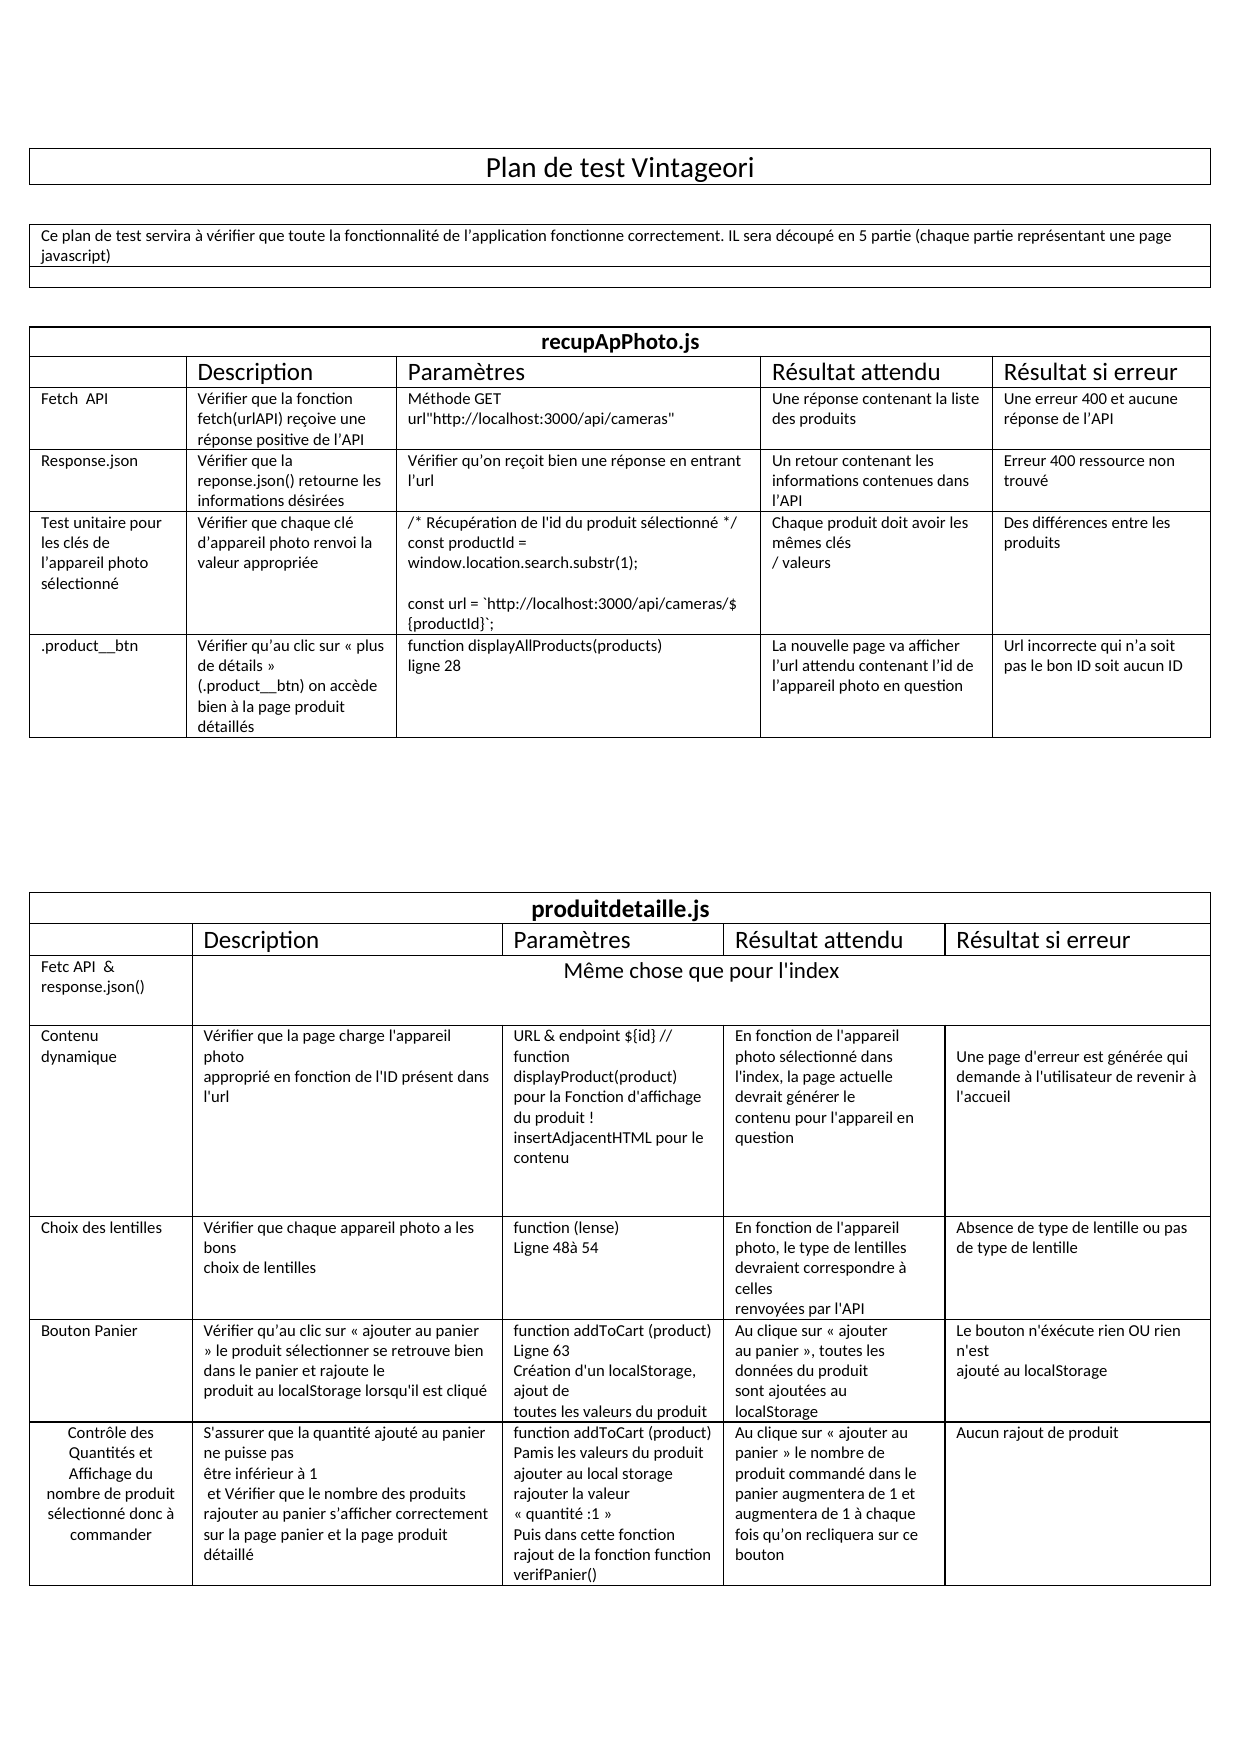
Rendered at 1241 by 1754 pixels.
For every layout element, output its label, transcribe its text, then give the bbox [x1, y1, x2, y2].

table_cell Le bouton n'éxécute rien OU rien n'est ajouté au localStorage [946, 1320, 1210, 1421]
table_cell /* Récupération de l'id du produit sélectionné */ const productId = window.location.search.substr(1); const url = `http://localhost:3000/api/cameras/${productId}`; [397, 512, 760, 634]
table_cell Vérifier qu’on reçoit bien une réponse en entrant l’url [397, 450, 760, 511]
table_cell Fetch API [30, 388, 186, 449]
table_cell Vérifier qu’au clic sur « ajouter au panier » le produit sélectionner se retrouve bien dans le panier et rajoute le produit au localStorage lorsqu'il est cliqué [193, 1320, 502, 1421]
table_cell Description [187, 357, 396, 387]
table_cell Response.json [30, 450, 186, 511]
table_cell Erreur 400 ressource non trouvé [993, 450, 1210, 511]
table_cell Un retour contenant les informations contenues dans l’API [761, 450, 992, 511]
table_cell Même chose que pour l'index [193, 956, 1210, 1024]
table_cell Au clique sur « ajouter au panier » le nombre de produit commandé dans le panier augmentera de 1 et augmentera de 1 à chaque fois qu’on recliquera sur ce bouton [724, 1423, 944, 1585]
table_cell Aucun rajout de produit [946, 1423, 1210, 1585]
table_cell En fonction de l'appareil photo sélectionné dans l'index, la page actuelle devrait générer le contenu pour l'appareil en question [724, 1026, 944, 1216]
table_cell Vérifier qu’au clic sur « plus de détails » (.product__btn) on accède bien à la page produit détaillés [187, 635, 396, 737]
table_cell Résultat si erreur [946, 924, 1210, 955]
table_cell Une page d'erreur est générée qui demande à l'utilisateur de revenir à l'accueil [946, 1026, 1210, 1216]
table_cell URL & endpoint ${id} // function displayProduct(product) pour la Fonction d'affichage du produit ! insertAdjacentHTML pour le contenu [503, 1026, 723, 1216]
table_cell Contrôle des Quantités et Affichage du nombre de produit sélectionné donc à commander [30, 1423, 192, 1585]
table_cell Test unitaire pour les clés de l’appareil photo sélectionné [30, 512, 186, 634]
table_cell function (lense) Ligne 48à 54 [503, 1217, 723, 1319]
table_header produitdetaille.js [30, 893, 1210, 923]
table_cell Choix des lentilles [30, 1217, 192, 1319]
table_cell Résultat attendu [724, 924, 944, 955]
table_cell La nouvelle page va afficher l’url attendu contenant l’id de l’appareil photo en question [761, 635, 992, 737]
table_cell Une réponse contenant la liste des produits [761, 388, 992, 449]
table_cell function addToCart (product) Ligne 63 Création d'un localStorage, ajout de toutes les valeurs du produit [503, 1320, 723, 1421]
table_cell En fonction de l'appareil photo, le type de lentilles devraient correspondre à celles renvoyées par l'API [724, 1217, 944, 1319]
table_cell Fetc API & response.json() [30, 956, 192, 1024]
table_cell Bouton Panier [30, 1320, 192, 1421]
table_cell Paramètres [397, 357, 760, 387]
table_cell Résultat si erreur [993, 357, 1210, 387]
table_cell Vérifier que la reponse.json() retourne les informations désirées [187, 450, 396, 511]
table_cell Une erreur 400 et aucune réponse de l’API [993, 388, 1210, 449]
table_cell Résultat attendu [761, 357, 992, 387]
table_cell Absence de type de lentille ou pas de type de lentille [946, 1217, 1210, 1319]
table_cell Au clique sur « ajouter au panier », toutes les données du produit sont ajoutées au localStorage [724, 1320, 944, 1421]
table_cell [30, 267, 1210, 287]
table_cell function addToCart (product) Pamis les valeurs du produit ajouter au local storage rajouter la valeur « quantité :1 » Puis dans cette fonction rajout de la fonction function verifPanier() [503, 1423, 723, 1585]
table_cell Méthode GET url"http://localhost:3000/api/cameras" [397, 388, 760, 449]
table_cell Url incorrecte qui n’a soit pas le bon ID soit aucun ID [993, 635, 1210, 737]
table_cell [30, 357, 186, 387]
table_cell .product__btn [30, 635, 186, 737]
table_header Plan de test Vintageori [30, 149, 1210, 184]
table_cell Vérifier que la page charge l'appareil photo approprié en fonction de l'ID présent dans l'url [193, 1026, 502, 1216]
table_cell Vérifier que la fonction fetch(urlAPI) reçoive une réponse positive de l’API [187, 388, 396, 449]
table_cell Des différences entre les produits [993, 512, 1210, 634]
table_cell S'assurer que la quantité ajouté au panier ne puisse pas être inférieur à 1 et Vérifier que le nombre des produits rajouter au panier s’afficher correctement sur la page panier et la page produit détaillé [193, 1423, 502, 1585]
table_header recupApPhoto.js [30, 328, 1210, 356]
table_header Ce plan de test servira à vérifier que toute la fonctionnalité de l’application fonctionne correctement. IL sera découpé en 5 partie (chaque partie représentant une page javascript) [30, 225, 1210, 266]
table_cell Chaque produit doit avoir les mêmes clés / valeurs [761, 512, 992, 634]
table_cell Contenu dynamique [30, 1026, 192, 1216]
table_cell Description [193, 924, 502, 955]
table_cell Vérifier que chaque appareil photo a les bons choix de lentilles [193, 1217, 502, 1319]
table_cell Paramètres [503, 924, 723, 955]
table_cell [30, 924, 192, 955]
table_cell Vérifier que chaque clé d’appareil photo renvoi la valeur appropriée [187, 512, 396, 634]
table_cell function displayAllProducts(products) ligne 28 [397, 635, 760, 737]
